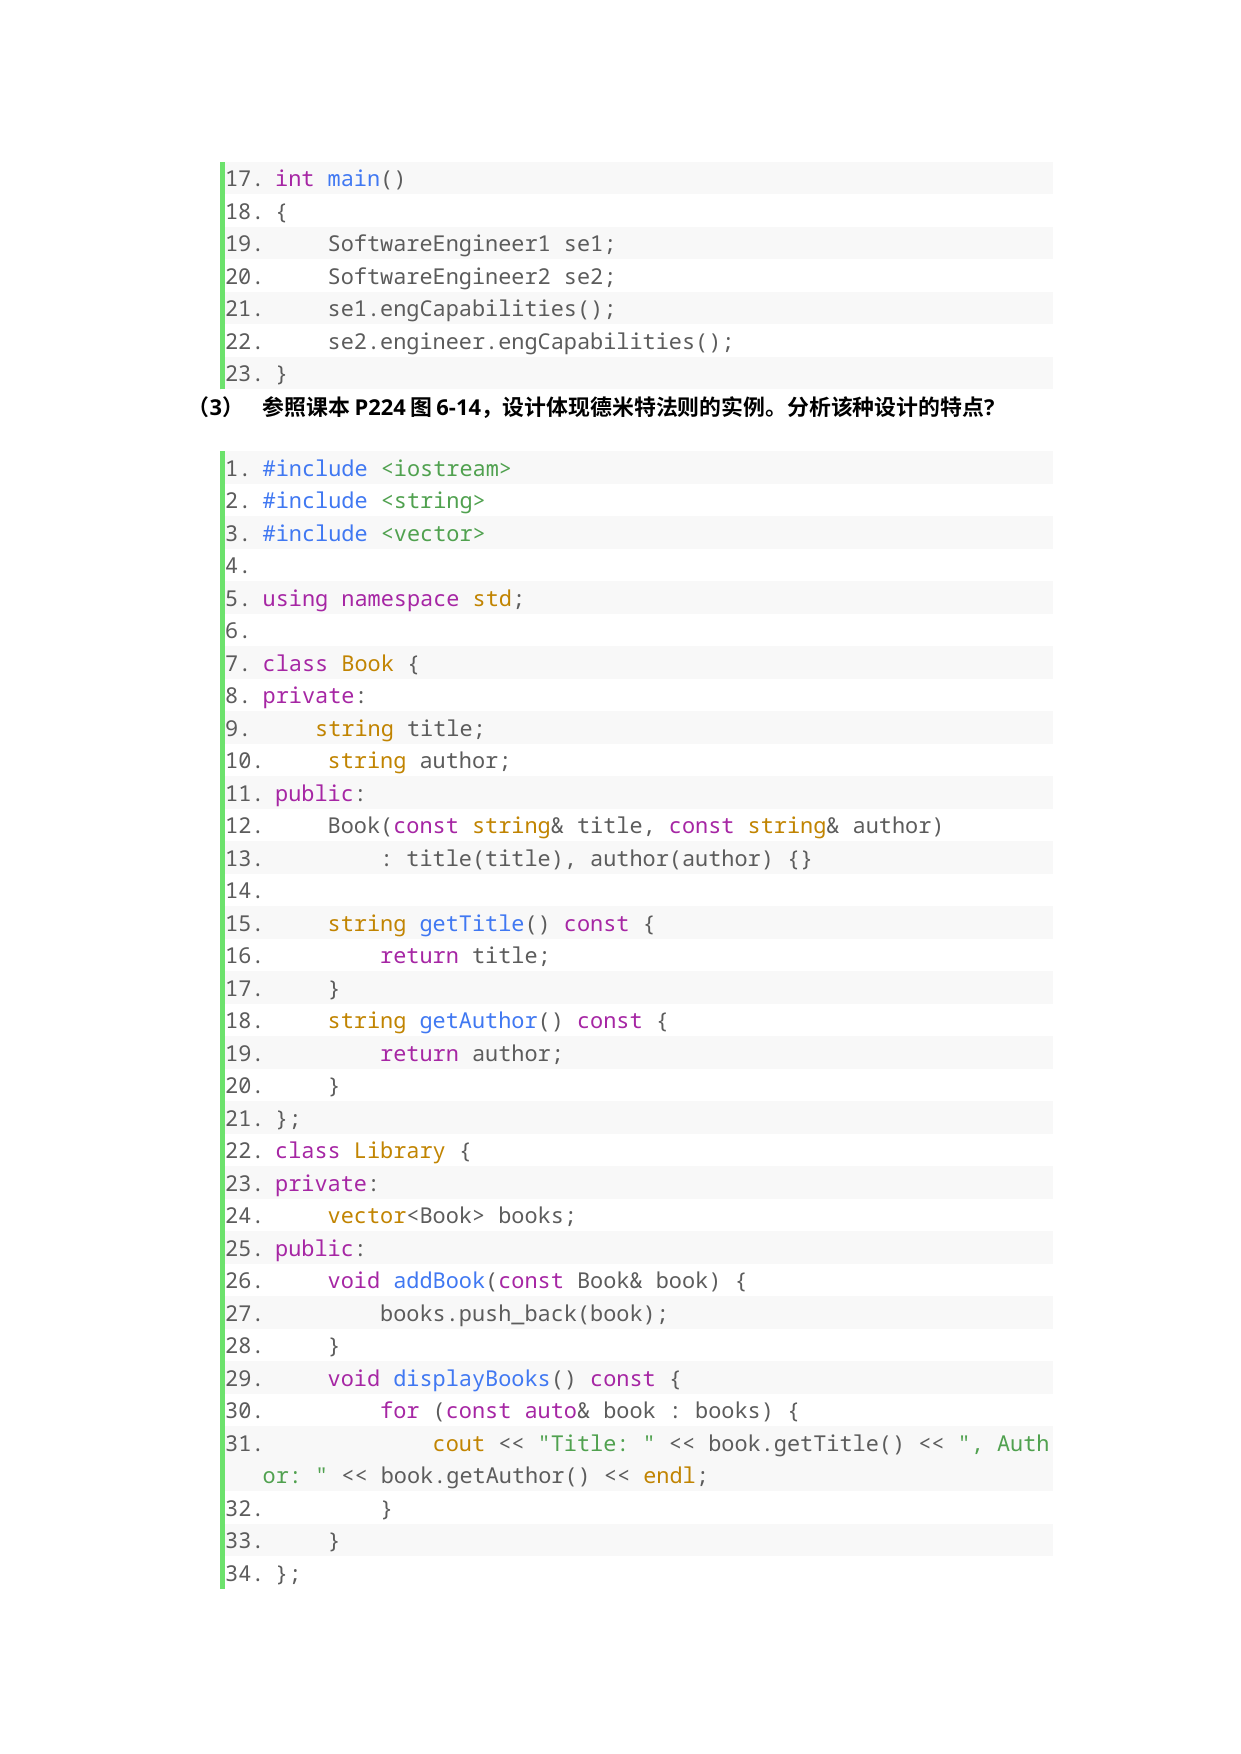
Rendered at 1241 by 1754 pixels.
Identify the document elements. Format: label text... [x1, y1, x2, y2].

list #include <iostream> [225, 451, 1053, 484]
list string getAuthor() const { [225, 1004, 1053, 1036]
list }; [225, 1101, 1053, 1134]
list return title; [225, 939, 1053, 971]
list } [225, 1524, 1053, 1556]
list se2.engineer.engCapabilities(); [225, 324, 1053, 357]
list } [225, 971, 1053, 1004]
list string author; [225, 744, 1053, 776]
list se1.engCapabilities(); [225, 292, 1053, 324]
list Book(const string& title, const string& author) [225, 809, 1053, 841]
list SoftwareEngineer1 se1; [225, 227, 1053, 259]
list class Library { [225, 1134, 1053, 1166]
list public: [225, 1231, 1053, 1264]
list private: [225, 679, 1053, 711]
list #include <string> [225, 484, 1053, 516]
list vector<Book> books; [225, 1199, 1053, 1231]
list private: [225, 1166, 1053, 1199]
list books.push_back(book); [225, 1296, 1053, 1329]
list { [225, 194, 1053, 227]
list void addBook(const Book& book) { [225, 1264, 1053, 1296]
list int main() [225, 162, 1053, 194]
list } [225, 1329, 1053, 1361]
list } [225, 1069, 1053, 1101]
list } [225, 357, 1053, 389]
list }; [225, 1556, 1053, 1589]
list return author; [225, 1036, 1053, 1069]
list SoftwareEngineer2 se2; [225, 259, 1053, 292]
list void displayBooks() const { [225, 1361, 1053, 1394]
list #include <vector> [225, 516, 1053, 549]
list string title; [225, 711, 1053, 744]
list class Book { [225, 646, 1053, 679]
list string getTitle() const { [225, 906, 1053, 939]
list } [225, 1491, 1053, 1524]
list 参照课本P224图6-14，设计体现德米特法则的实例。分析该种设计的特点? [187, 389, 1053, 422]
list public: [225, 776, 1053, 809]
list for (const auto& book : books) { [225, 1394, 1053, 1426]
list using namespace std; [225, 581, 1053, 614]
list cout << "Title: " << book.getTitle() << ", Author: " << book.getAuthor() << endl; [225, 1426, 1053, 1491]
list : title(title), author(author) {} [225, 841, 1053, 874]
